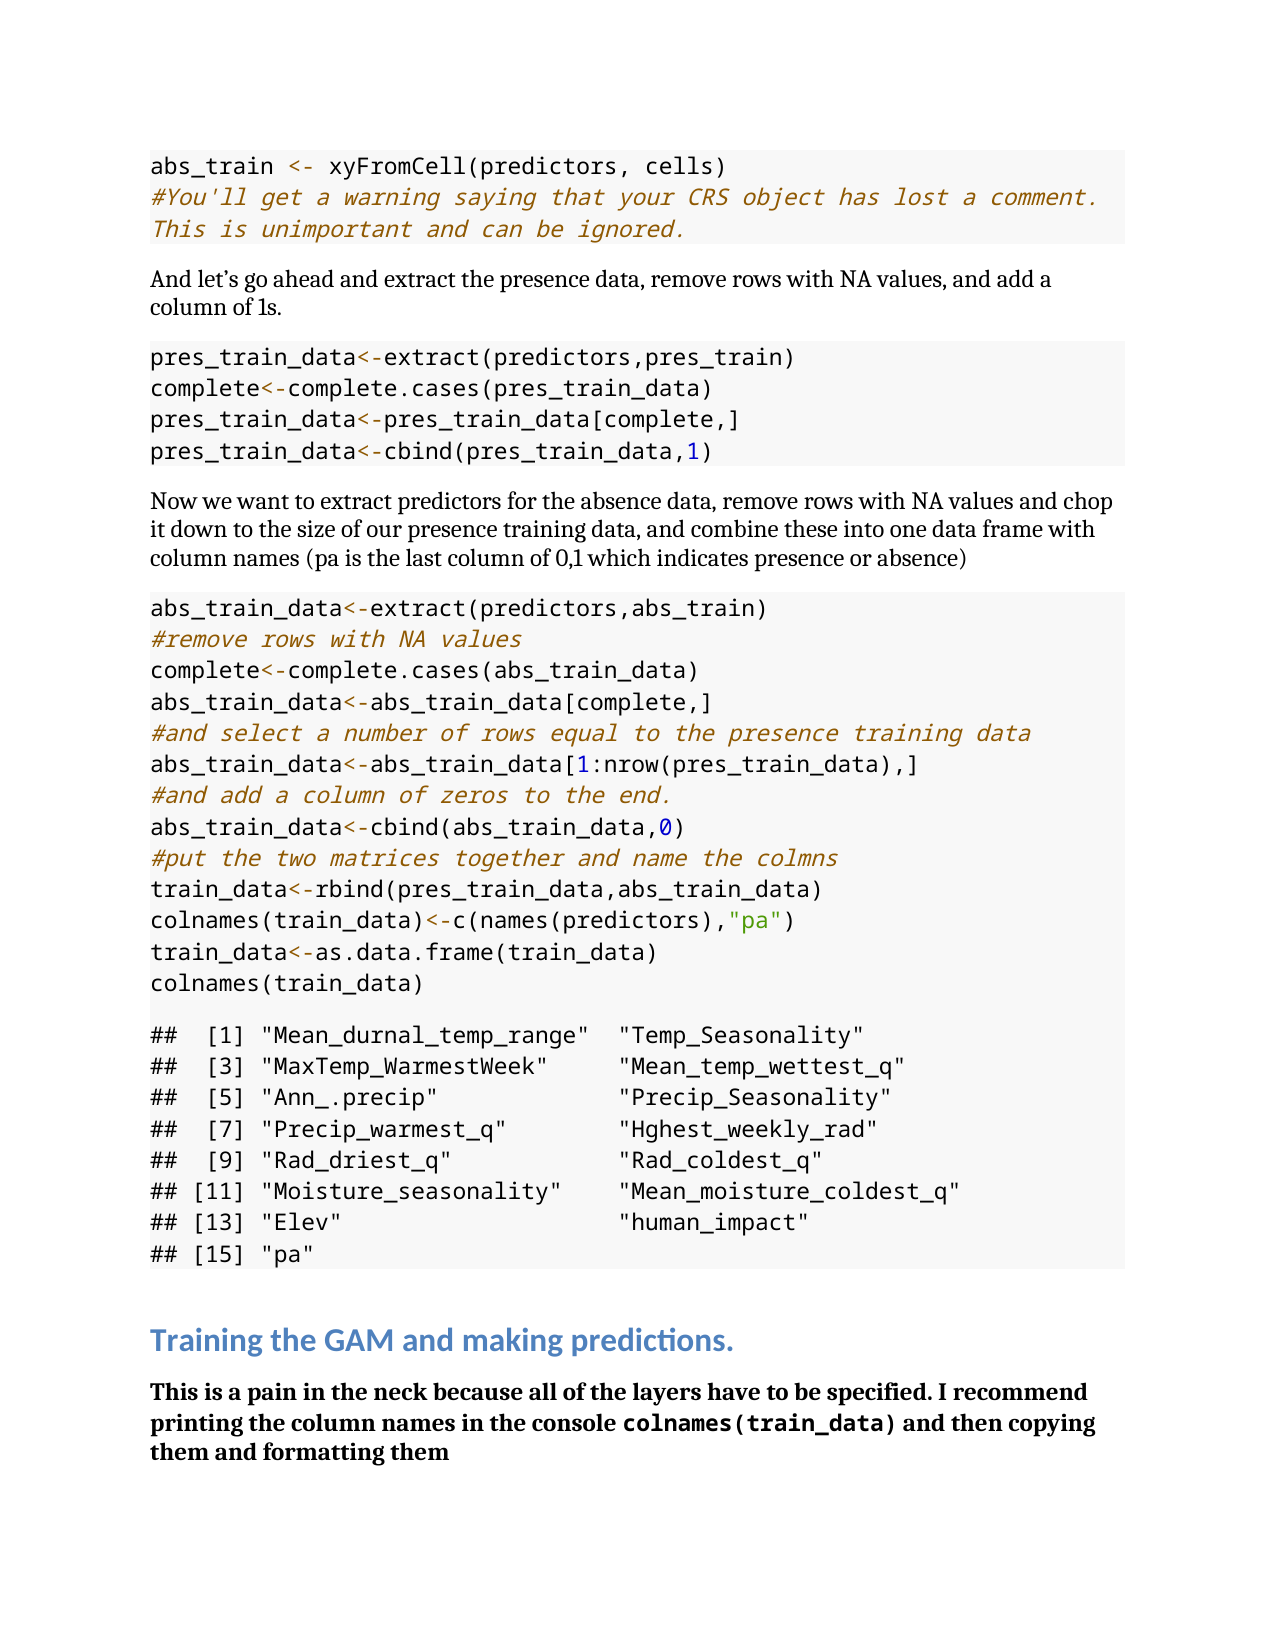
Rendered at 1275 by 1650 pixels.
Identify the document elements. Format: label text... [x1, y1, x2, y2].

text pres_train_data<-extract(predictors,pres_train) complete<-complete.cases(pres_train_data) pres_train_data<-pres_train_data[complete,] pres_train_data<-cbind(pres_train_data,1) [150, 341, 1125, 466]
text And let’s go ahead and extract the presence data, remove rows with NA values, and add a column of 1s. [150, 264, 1125, 322]
text This is a pain in the neck because all of the layers have to be specified. I recommend printing the column names in the console colnames(train_data) and then copying them and formatting them [150, 1378, 1125, 1467]
text abs_train_data<-extract(predictors,abs_train) #remove rows with NA values complete<-complete.cases(abs_train_data) abs_train_data<-abs_train_data[complete,] #and select a number of rows equal to the presence training data abs_train_data<-abs_train_data[1:nrow(pres_train_data),] #and add a column of zeros to the end. abs_train_data<-cbind(abs_train_data,0) #put the two matrices together and name the colmns train_data<-rbind(pres_train_data,abs_train_data) colnames(train_data)<-c(names(predictors),"pa") train_data<-as.data.frame(train_data) colnames(train_data) [425, 592, 1125, 998]
subtitle Training the GAM and making predictions. [150, 1319, 1125, 1359]
text Now we want to extract predictors for the absence data, remove rows with NA values and chop it down to the size of our presence training data, and combine these into one data frame with column names (pa is the last column of 0,1 which indicates presence or absence) [150, 487, 1125, 573]
text ## [1] "Mean_durnal_temp_range" "Temp_Seasonality" ## [3] "MaxTemp_WarmestWeek" "Mean_temp_wettest_q" ## [5] "Ann_.precip" "Precip_Seasonality" ## [7] "Precip_warmest_q" "Hghest_weekly_rad" ## [9] "Rad_driest_q" "Rad_coldest_q" ## [11] "Moisture_seasonality" "Mean_moisture_coldest_q" ## [13] "Elev" "human_impact" ## [15] "pa" [150, 1019, 1125, 1269]
